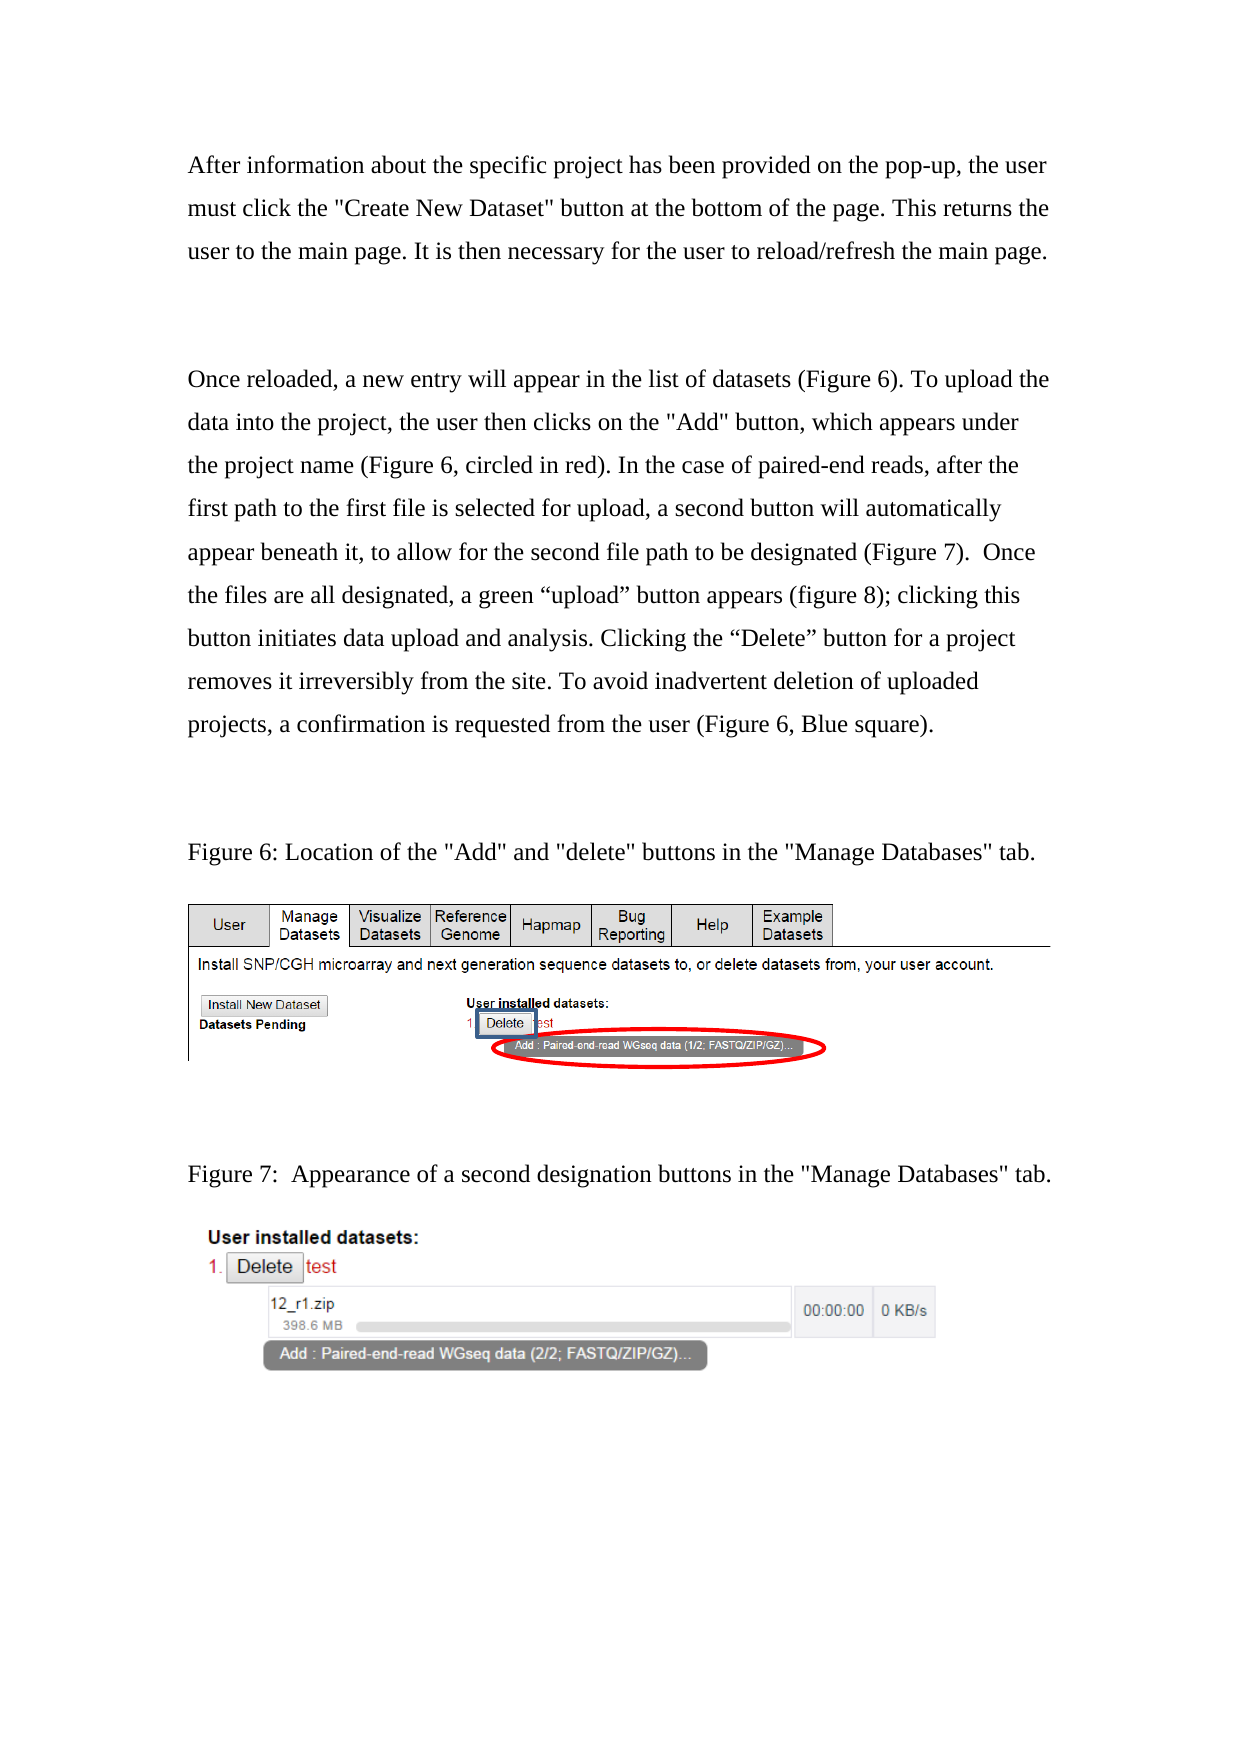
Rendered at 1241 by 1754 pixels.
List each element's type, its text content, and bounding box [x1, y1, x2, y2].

text Figure 7: Appearance of a second designation buttons in the "Manage Databases" tab. [187, 1159, 1053, 1188]
text Figure 6: Location of the "Add" and "delete" buttons in the "Manage Databases" tab. [187, 837, 1053, 866]
text After information about the specific project has been provided on the pop-up, the user must click the "Create New Dataset" button at the bottom of the page. This returns the user to the main page. It is then necessary for the user to reload/refresh the main page. [187, 150, 1053, 265]
picture [479, 1012, 534, 1035]
picture [187, 1222, 1054, 1381]
picture [496, 1032, 821, 1061]
picture [187, 901, 1051, 1061]
text Once reloaded, a new entry will appear in the list of datasets (Figure 6). To upload the data into the project, the user then clicks on the "Add" button, which appears under the project name (Figure 6, circled in red). In the case of paired-end reads, after the first path to the first file is selected for upload, a second button will automatically appear beneath it, to allow for the second file path to be designated (Figure 7). Once the files are all designated, a green “upload” button appears (figure 8); clicking this button initiates data upload and analysis. Clicking the “Delete” button for a project removes it irreversibly from the site. To avoid inadvertent deletion of uploaded projects, a confirmation is requested from the user (Figure 6, Blue square). [187, 364, 1053, 738]
